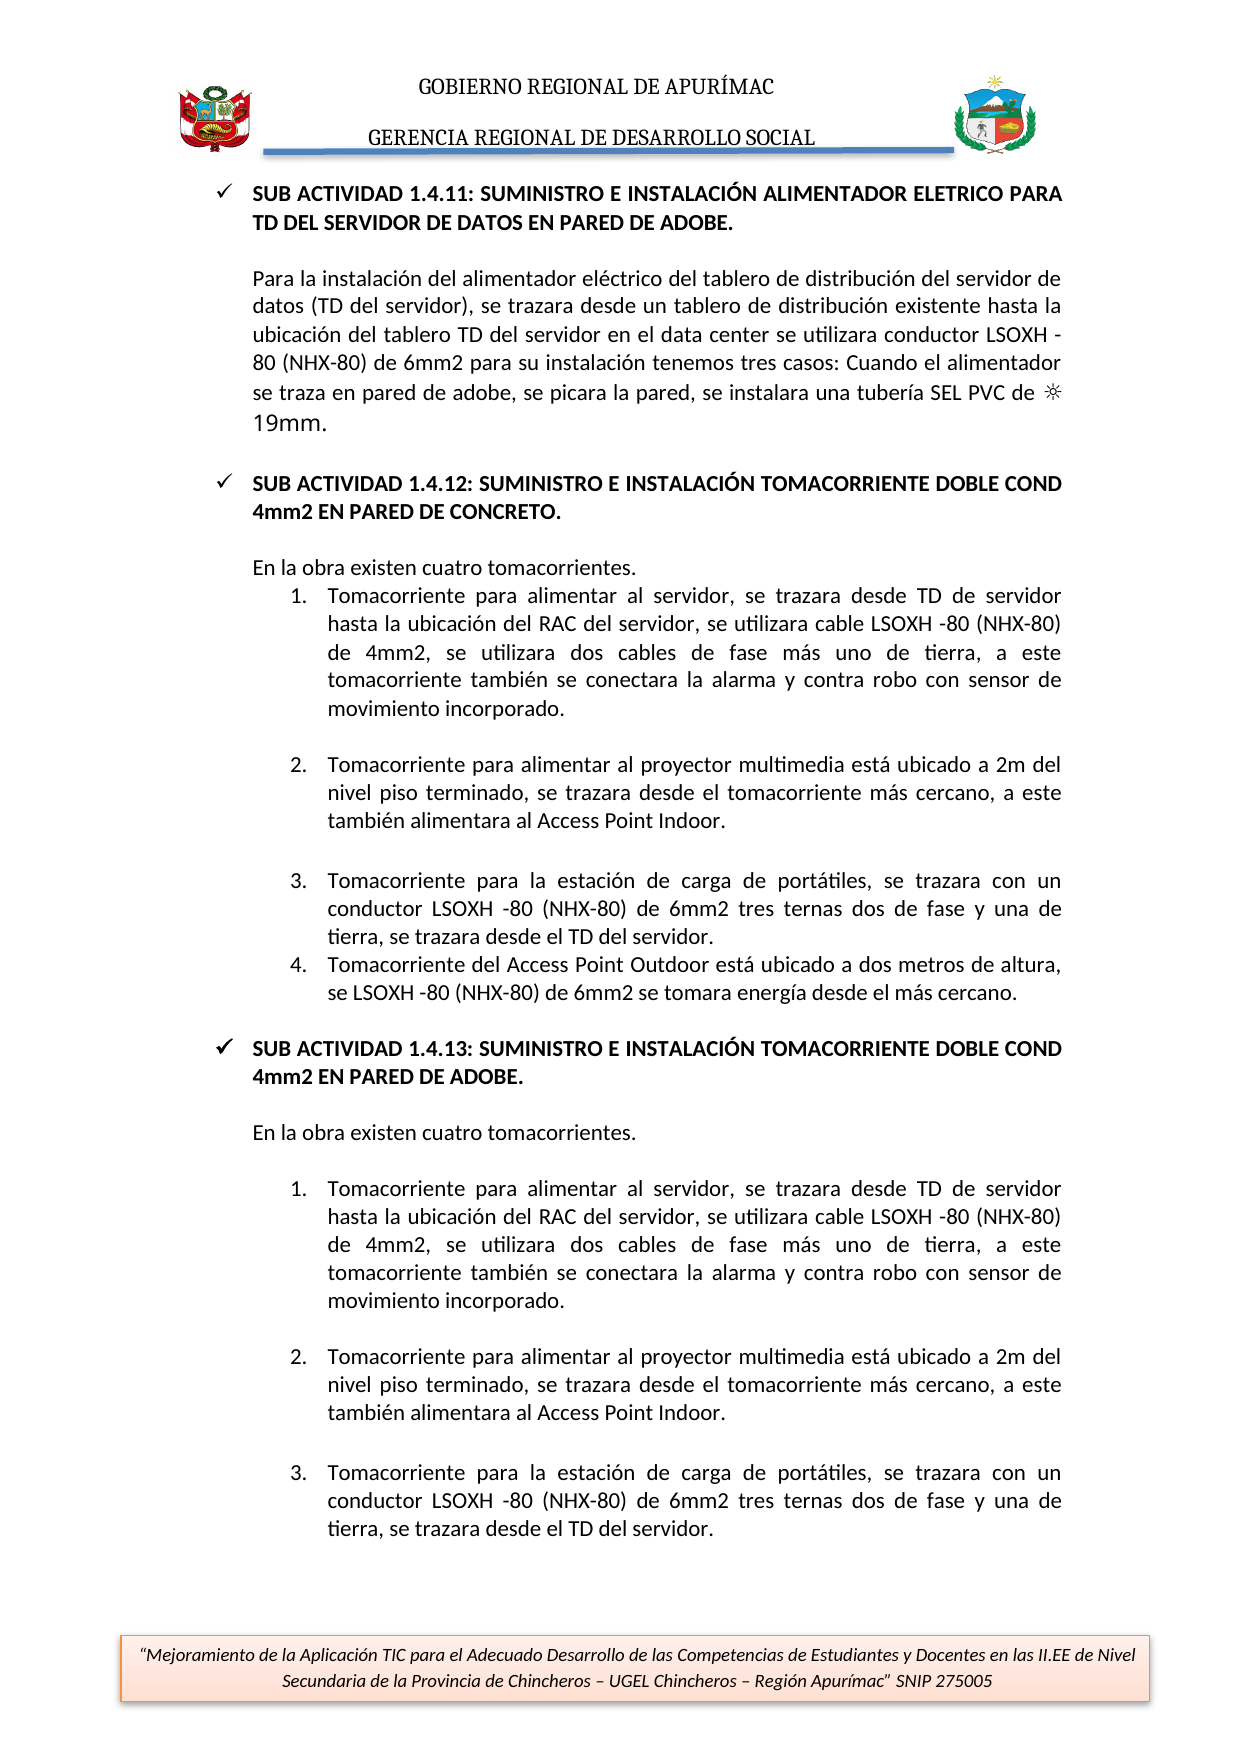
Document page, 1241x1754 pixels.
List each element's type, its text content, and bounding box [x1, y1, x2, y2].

list Tomacorriente para alimentar al servidor, se trazara desde TD de servidor hasta la ubicación del RAC del servidor, se utilizara cable LSOXH -80 (NHX-80) de 4mm2, se utilizara dos cables de fase más uno de tierra, a este tomacorriente también se conectara la alarma y contra robo con sensor de movimiento incorporado. [290, 582, 1063, 722]
list En la obra existen cuatro tomacorrientes. [252, 553, 1063, 582]
list Tomacorriente para alimentar al servidor, se trazara desde TD de servidor hasta la ubicación del RAC del servidor, se utilizara cable LSOXH -80 (NHX-80) de 4mm2, se utilizara dos cables de fase más uno de tierra, a este tomacorriente también se conectara la alarma y contra robo con sensor de movimiento incorporado. [290, 1174, 1063, 1314]
list En la obra existen cuatro tomacorrientes. [252, 1118, 1063, 1146]
list SUB ACTIVIDAD 1.4.12: SUMINISTRO E INSTALACIÓN TOMACORRIENTE DOBLE COND 4mm2 EN PARED DE CONCRETO. [215, 469, 1063, 526]
list Tomacorriente para la estación de carga de portátiles, se trazara con un conductor LSOXH -80 (NHX-80) de 6mm2 tres ternas dos de fase y una de tierra, se trazara desde el TD del servidor. [290, 866, 1063, 950]
list Tomacorriente del Access Point Outdoor está ubicado a dos metros de altura, se LSOXH -80 (NHX-80) de 6mm2 se tomara energía desde el más cercano. [290, 950, 1063, 1006]
picture [174, 84, 255, 154]
list Tomacorriente para alimentar al proyector multimedia está ubicado a 2m del nivel piso terminado, se trazara desde el tomacorriente más cercano, a este también alimentara al Access Point Indoor. [290, 1342, 1063, 1426]
list Tomacorriente para alimentar al proyector multimedia está ubicado a 2m del nivel piso terminado, se trazara desde el tomacorriente más cercano, a este también alimentara al Access Point Indoor. [290, 750, 1063, 834]
list SUB ACTIVIDAD 1.4.13: SUMINISTRO E INSTALACIÓN TOMACORRIENTE DOBLE COND 4mm2 EN PARED DE ADOBE. [215, 1034, 1063, 1090]
list Tomacorriente para la estación de carga de portátiles, se trazara con un conductor LSOXH -80 (NHX-80) de 6mm2 tres ternas dos de fase y una de tierra, se trazara desde el TD del servidor. [290, 1458, 1063, 1543]
list SUB ACTIVIDAD 1.4.11: SUMINISTRO E INSTALACIÓN ALIMENTADOR ELETRICO PARA TD DEL SERVIDOR DE DATOS EN PARED DE ADOBE. [215, 179, 1063, 236]
list Para la instalación del alimentador eléctrico del tablero de distribución del servidor de datos (TD del servidor), se trazara desde un tablero de distribución existente hasta la ubicación del tablero TD del servidor en el data center se utilizara conductor LSOXH -80 (NHX-80) de 6mm2 para su instalación tenemos tres casos: Cuando el alimentador se traza en pared de adobe, se picara la pared, se instalara una tubería SEL PVC de ☼ 19mm. [252, 264, 1063, 438]
picture [954, 74, 1036, 154]
